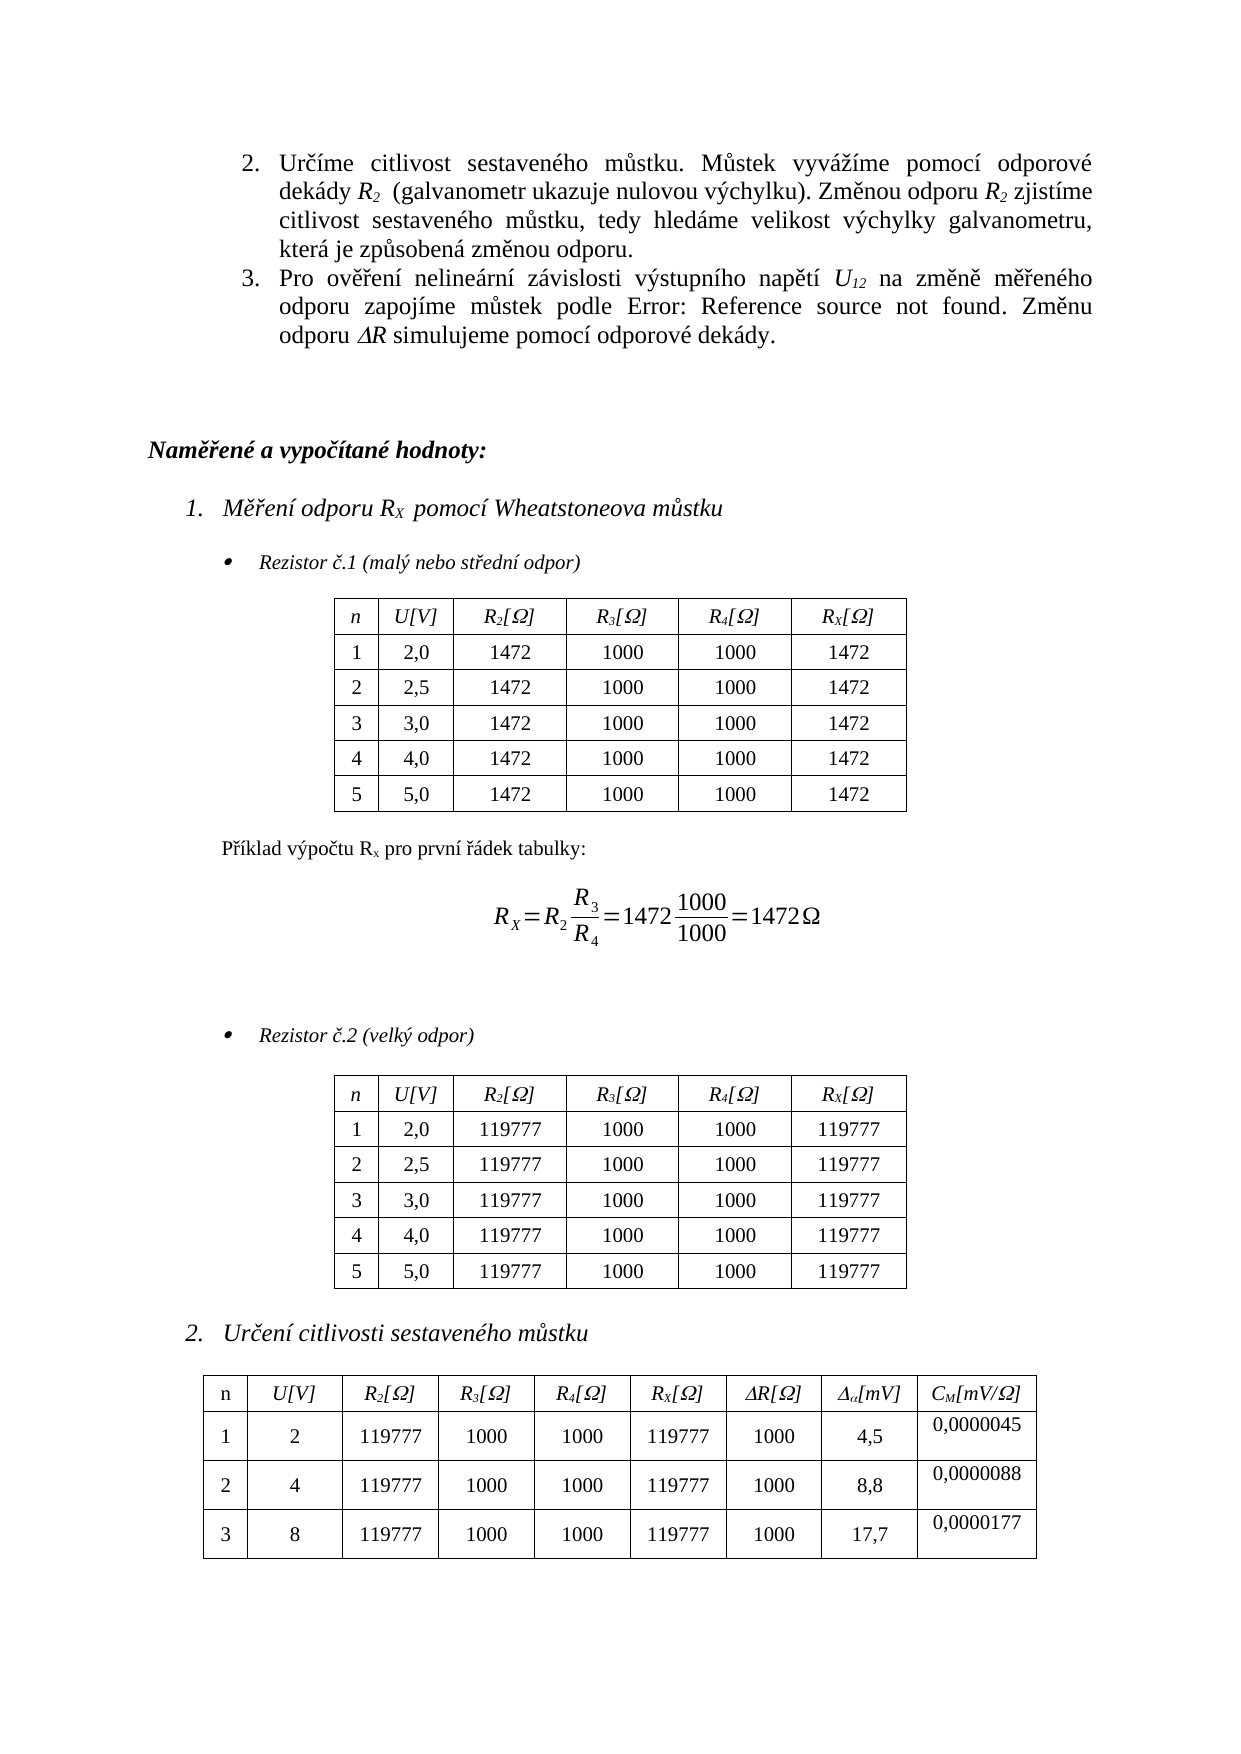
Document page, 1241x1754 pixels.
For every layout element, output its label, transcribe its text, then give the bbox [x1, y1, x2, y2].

table_cell 2 [248, 1412, 342, 1460]
table_cell 1472 [454, 706, 566, 740]
table_cell 1472 [792, 706, 906, 740]
table_cell 1472 [454, 741, 566, 775]
table_cell 1000 [535, 1412, 630, 1460]
table_cell 1000 [567, 1218, 678, 1252]
table_cell 2 [335, 1147, 378, 1182]
table_header R[] [727, 1376, 821, 1411]
table_cell 119777 [343, 1461, 438, 1509]
table_header R2[] [454, 1076, 566, 1111]
table_cell 4,0 [379, 741, 453, 775]
list Rezistor č.2 (velký odpor) [223, 1022, 1093, 1047]
table_cell 119777 [631, 1461, 726, 1509]
table_cell 8,8 [822, 1461, 917, 1509]
table_cell 119777 [792, 1112, 906, 1146]
table_cell 0,0000045 [918, 1412, 1036, 1460]
table_cell 4,0 [379, 1218, 453, 1252]
table_cell 1000 [567, 1147, 678, 1182]
table_cell 4 [335, 1218, 378, 1252]
table_cell 1000 [535, 1510, 630, 1558]
table_cell 119777 [792, 1254, 906, 1288]
table_cell 119777 [454, 1254, 566, 1288]
table_cell 1000 [439, 1412, 534, 1460]
table_header R4[] [679, 1076, 791, 1111]
table_cell 119777 [631, 1412, 726, 1460]
table_cell 1 [204, 1412, 247, 1460]
table_cell 119777 [631, 1510, 726, 1558]
table_cell 119777 [454, 1147, 566, 1182]
table_cell 1 [335, 1112, 378, 1146]
table_cell 119777 [792, 1147, 906, 1182]
table_cell 1472 [792, 670, 906, 704]
table_cell 1000 [567, 706, 678, 740]
table_cell 1472 [792, 741, 906, 775]
table_cell 119777 [792, 1183, 906, 1217]
table_header U[V] [379, 1076, 453, 1111]
table_cell 5 [335, 1254, 378, 1288]
table_cell 1000 [439, 1510, 534, 1558]
table_cell 1000 [567, 1112, 678, 1146]
table_cell 1000 [679, 1183, 791, 1217]
list Určíme citlivost sestaveného můstku. Můstek vyvážíme pomocí odporové dekády R2 (galvanometr ukazuje nulovou výchylku). Změnou odporu R2 zjistíme citlivost sestaveného můstku, tedy hledáme velikost výchylky galvanometru, která je způsobená změnou odporu. [241, 148, 1093, 263]
table_cell 119777 [454, 1183, 566, 1217]
table_header U[V] [379, 599, 453, 634]
table_cell 119777 [343, 1412, 438, 1460]
table_cell 2 [204, 1461, 247, 1509]
table_cell 3,0 [379, 1183, 453, 1217]
table_cell 2,5 [379, 1147, 453, 1182]
table_cell 1000 [679, 1147, 791, 1182]
table_cell 2 [335, 670, 378, 704]
list Rezistor č.1 (malý nebo střední odpor) [223, 550, 1093, 574]
table_cell 1472 [454, 776, 566, 811]
table_cell 119777 [454, 1218, 566, 1252]
table_cell 1000 [679, 776, 791, 811]
table_cell 2,5 [379, 670, 453, 704]
table_cell 1472 [792, 635, 906, 669]
text Naměřené a vypočítané hodnoty: [148, 435, 1093, 464]
table_cell 3 [335, 706, 378, 740]
list Určení citlivosti sestaveného můstku [185, 1318, 1093, 1346]
table_cell 1000 [679, 1254, 791, 1288]
table_header R4[] [535, 1376, 630, 1411]
text Příklad výpočtu Rx pro první řádek tabulky: [221, 836, 1093, 860]
table_cell 8 [248, 1510, 342, 1558]
table_cell 1000 [679, 670, 791, 704]
table_header n [204, 1376, 247, 1411]
table_header R3[] [567, 599, 678, 634]
table_cell 5,0 [379, 776, 453, 811]
table_header n [335, 599, 378, 634]
table_header RX[] [631, 1376, 726, 1411]
table_cell 1000 [727, 1510, 821, 1558]
table_cell 4,5 [822, 1412, 917, 1460]
table_cell 1000 [567, 670, 678, 704]
table_cell 119777 [454, 1112, 566, 1146]
table_header R3[] [439, 1376, 534, 1411]
table_header R3[] [567, 1076, 678, 1111]
table_cell 3 [335, 1183, 378, 1217]
table_cell 1000 [679, 1112, 791, 1146]
table_cell 4 [248, 1461, 342, 1509]
table_cell 5,0 [379, 1254, 453, 1288]
table_header [mV] [822, 1376, 917, 1411]
table_cell 1000 [679, 706, 791, 740]
table_cell 1000 [679, 635, 791, 669]
table_header RX[] [792, 1076, 906, 1111]
table_cell 1000 [567, 635, 678, 669]
table_header CM[mV/] [918, 1376, 1036, 1411]
table_cell 1000 [679, 1218, 791, 1252]
table_header R2[] [343, 1376, 438, 1411]
table_header RX[] [792, 599, 906, 634]
table_cell 1472 [454, 635, 566, 669]
list Měření odporu RX pomocí Wheatstoneova můstku [185, 493, 1093, 521]
table_cell 1472 [792, 776, 906, 811]
table_cell 0,0000177 [918, 1510, 1036, 1558]
table_cell 3,0 [379, 706, 453, 740]
table_cell 1000 [439, 1461, 534, 1509]
table_header n [335, 1076, 378, 1111]
table_cell 1000 [535, 1461, 630, 1509]
table_cell 1 [335, 635, 378, 669]
table_cell 1000 [567, 1183, 678, 1217]
table_header R4[] [679, 599, 791, 634]
table_cell 17,7 [822, 1510, 917, 1558]
table_cell 1000 [679, 741, 791, 775]
table_cell 119777 [792, 1218, 906, 1252]
table_cell 1000 [727, 1461, 821, 1509]
table_cell 1000 [727, 1412, 821, 1460]
table_cell 3 [204, 1510, 247, 1558]
table_cell 1000 [567, 776, 678, 811]
table_cell 2,0 [379, 635, 453, 669]
table_cell 1472 [454, 670, 566, 704]
table_cell 4 [335, 741, 378, 775]
table_cell 1000 [567, 1254, 678, 1288]
table_header R2[] [454, 599, 566, 634]
table_header U[V] [248, 1376, 342, 1411]
table_cell 1000 [567, 741, 678, 775]
table_cell 0,0000088 [918, 1461, 1036, 1509]
table_cell 2,0 [379, 1112, 453, 1146]
table_cell 119777 [343, 1510, 438, 1558]
table_cell 5 [335, 776, 378, 811]
